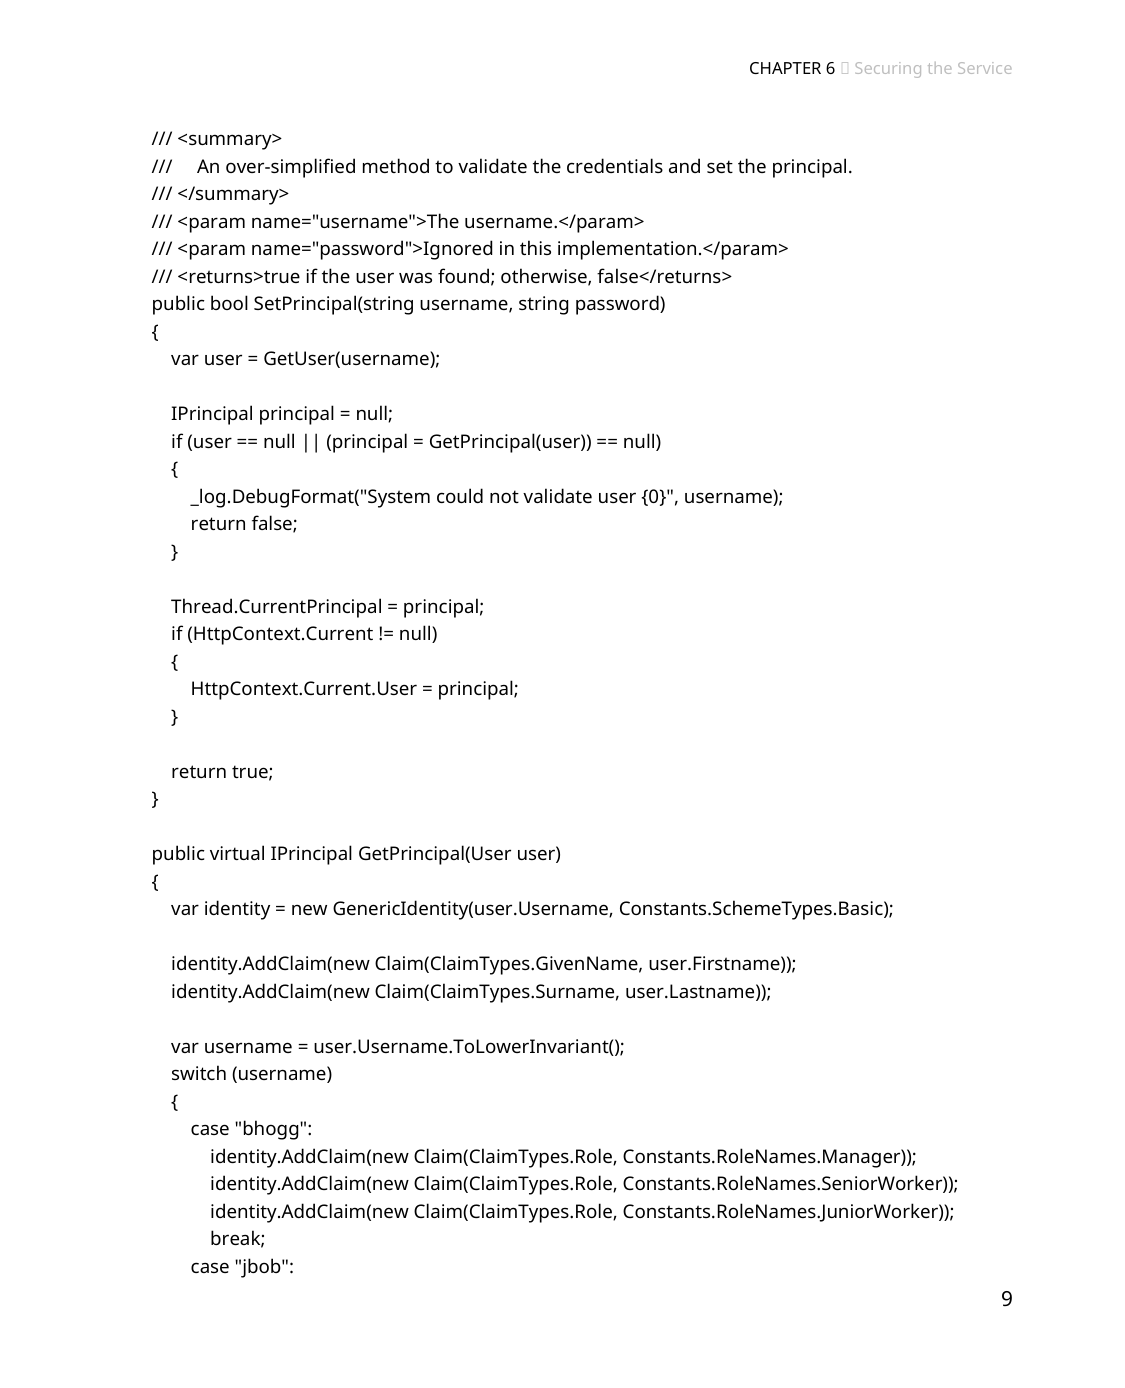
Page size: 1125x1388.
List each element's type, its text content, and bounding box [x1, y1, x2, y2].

text Thread.CurrentPrincipal = principal; [112, 593, 1012, 618]
text case "bhogg": [112, 1115, 1012, 1141]
text } [112, 785, 1012, 811]
text } [112, 703, 1012, 728]
text /// </summary> [112, 180, 1012, 206]
text var user = GetUser(username); [112, 345, 1012, 371]
text switch (username) [112, 1060, 1012, 1086]
text break; [112, 1225, 1012, 1251]
text /// <param name="username">The username.</param> [112, 208, 1012, 233]
text /// <summary> [112, 125, 1012, 151]
text { [112, 1088, 1012, 1113]
text return false; [112, 510, 1012, 536]
text var identity = new GenericIdentity(user.Username, Constants.SchemeTypes.Basic); [112, 895, 1012, 921]
text return true; [112, 758, 1012, 783]
text identity.AddClaim(new Claim(ClaimTypes.Role, Constants.RoleNames.Manager)); [112, 1143, 1012, 1168]
text HttpContext.Current.User = principal; [112, 675, 1012, 701]
text { [112, 318, 1012, 343]
text { [112, 455, 1012, 481]
text if (HttpContext.Current != null) [112, 620, 1012, 646]
text _log.DebugFormat("System could not validate user {0}", username); [112, 483, 1012, 508]
text /// An over-simplified method to validate the credentials and set the principal. [112, 153, 1012, 178]
text public bool SetPrincipal(string username, string password) [112, 290, 1012, 316]
text case "jbob": [112, 1253, 1012, 1278]
text /// <param name="password">Ignored in this implementation.</param> [112, 235, 1012, 261]
text { [112, 868, 1012, 893]
text /// <returns>true if the user was found; otherwise, false</returns> [112, 263, 1012, 288]
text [112, 1198, 1012, 1223]
text var username = user.Username.ToLowerInvariant(); [112, 1033, 1012, 1058]
text if (user == null || (principal = GetPrincipal(user)) == null) [112, 428, 1012, 453]
text } [112, 538, 1012, 563]
text public virtual IPrincipal GetPrincipal(User user) [112, 840, 1012, 866]
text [112, 1170, 1012, 1196]
text IPrincipal principal = null; [112, 400, 1012, 426]
text identity.AddClaim(new Claim(ClaimTypes.Surname, user.Lastname)); [112, 978, 1012, 1003]
text { [112, 648, 1012, 673]
text identity.AddClaim(new Claim(ClaimTypes.GivenName, user.Firstname)); [112, 950, 1012, 976]
